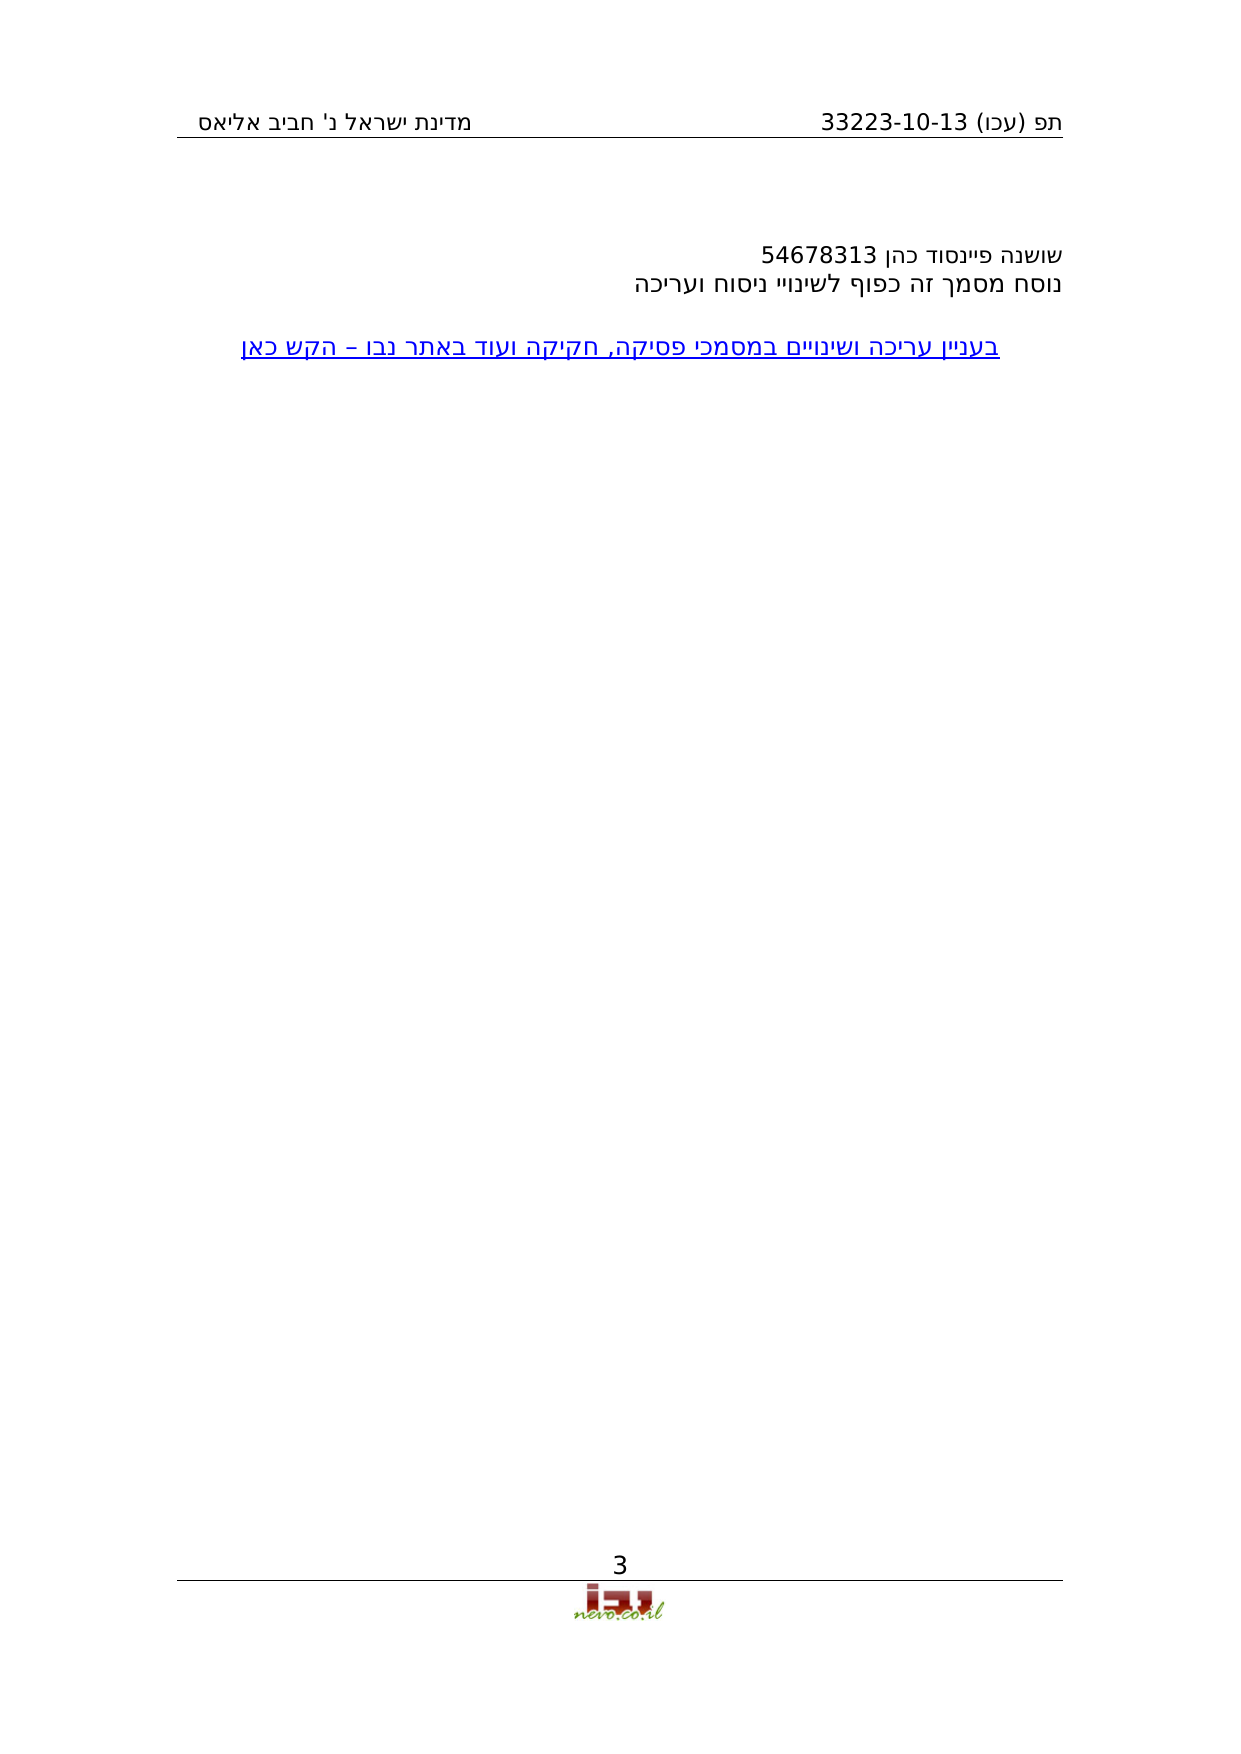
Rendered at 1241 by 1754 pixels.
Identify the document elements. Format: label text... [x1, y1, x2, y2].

text שושנה פיינסוד כהן 54678313 [177, 242, 1063, 269]
text נוסח מסמך זה כפוף לשינויי ניסוח ועריכה [177, 269, 1063, 298]
picture [574, 1583, 666, 1621]
text בעניין עריכה ושינויים במסמכי פסיקה, חקיקה ועוד באתר נבו – הקש כאן [177, 332, 1063, 362]
